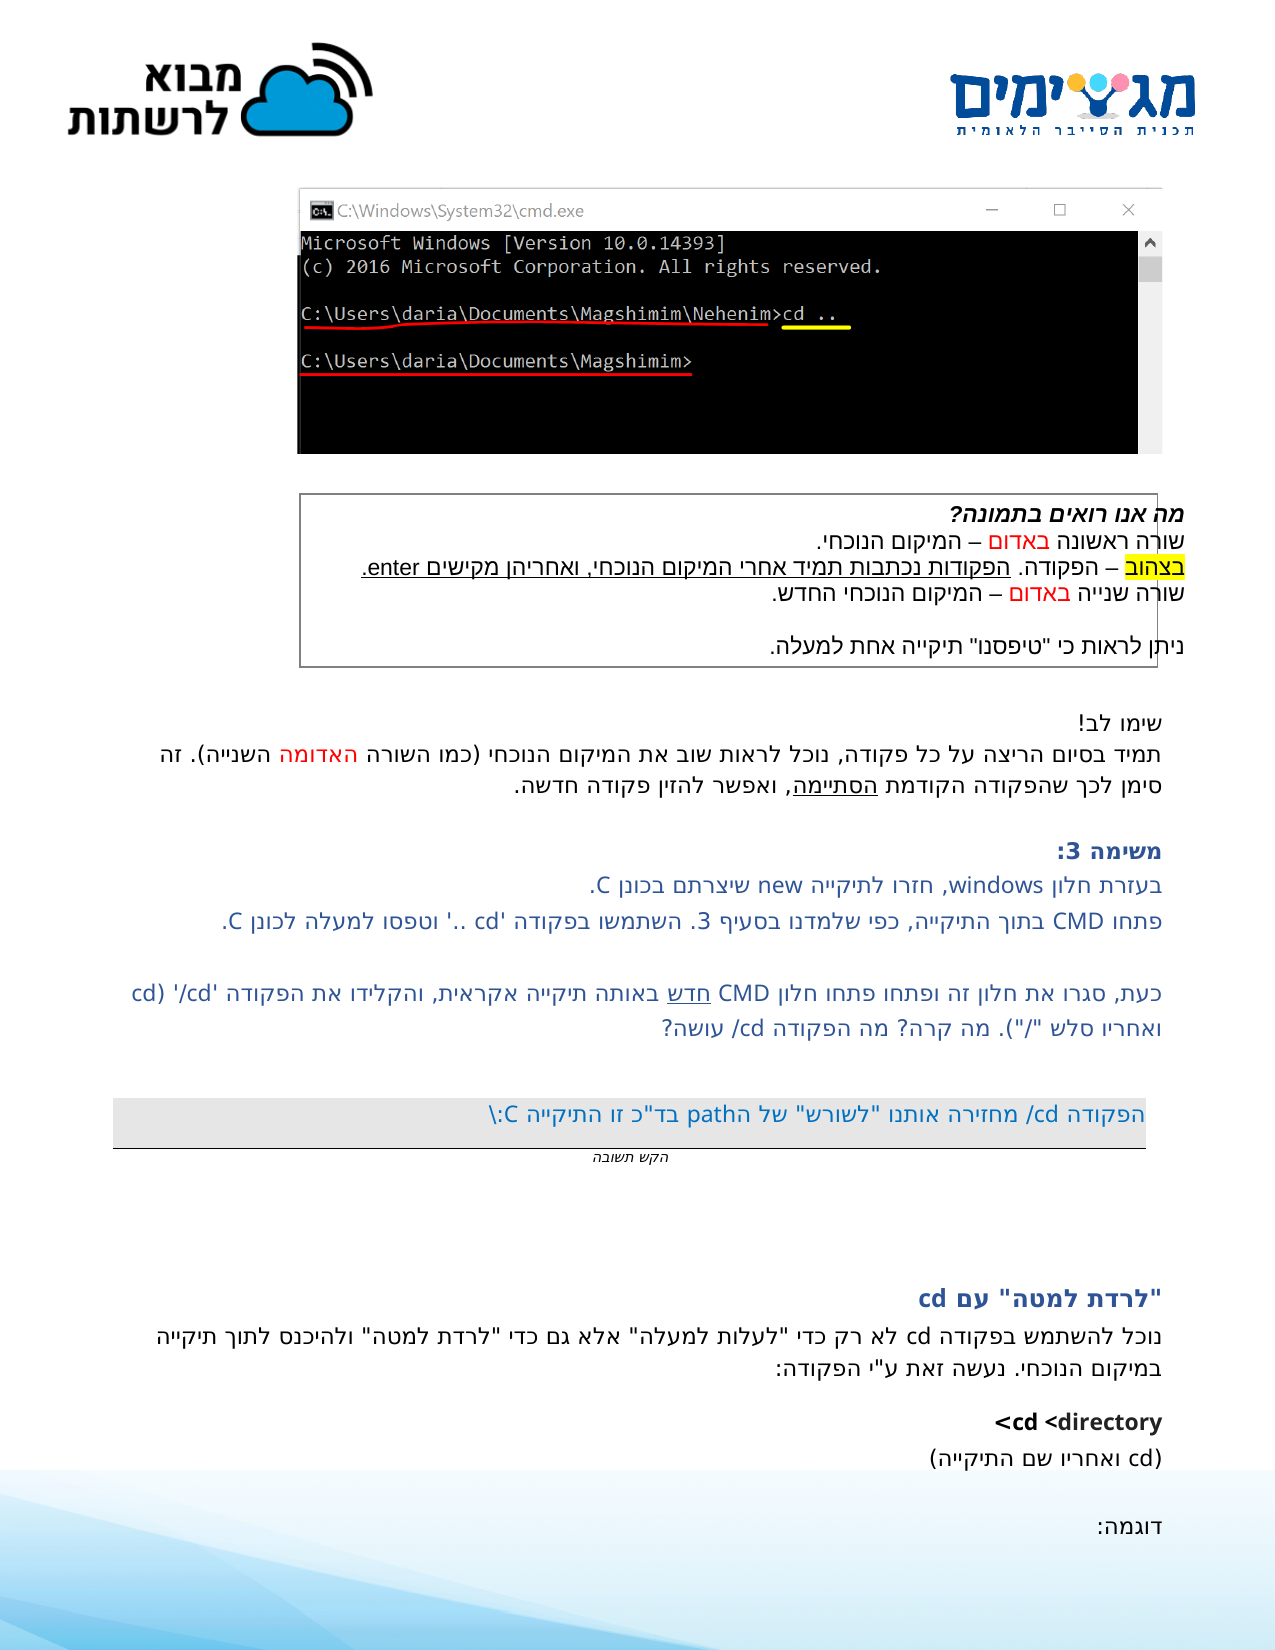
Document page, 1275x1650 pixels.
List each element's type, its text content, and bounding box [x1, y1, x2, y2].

picture [911, 36, 1234, 172]
text נוכל להשתמש בפקודה cd לא רק כדי "לעלות למעלה" אלא גם כדי "לרדת למטה" ולהיכנס לתוך תיקייה במיקום הנוכחי. נעשה זאת ע"י הפקודה: [112, 1320, 1162, 1382]
text דוגמה: [112, 1513, 1162, 1540]
text (cd ואחריו שם התיקייה) [112, 1441, 1162, 1473]
text פתחו CMD בתוך התיקייה, כפי שלמדנו בסעיף 3. השתמשו בפקודה 'cd ..' וטפסו למעלה לכונן C. [112, 905, 1162, 936]
text כעת, סגרו את חלון זה ופתחו פתחו חלון CMD חדש באותה תיקייה אקראית, והקלידו את הפקודה 'cd/' (cd ואחריו סלש "/"). מה קרה? מה הפקודה cd/ עושה? [112, 977, 1162, 1043]
text תמיד בסיום הריצה על כל פקודה, נוכל לראות שוב את המיקום הנוכחי (כמו השורה האדומה השנייה). זה סימן לכך שהפקודה הקודמת הסתיימה, ואפשר להזין פקודה חדשה. [112, 741, 1162, 798]
picture [56, 39, 379, 147]
picture [297, 187, 1163, 454]
list משימה 3: בעזרת חלון windows, חזרו לתיקייה new שיצרתם בכונן C. [112, 838, 1162, 900]
text שימו לב! [112, 711, 1162, 737]
list "לרדת למטה" עם cd [112, 1281, 1162, 1315]
table_cell הקש תשובה [113, 1149, 1146, 1166]
picture [0, 1470, 1275, 1650]
table_header הפקודה cd/ מחזירה אותנו "לשורש" של הpath בד"כ זו התיקייה C:\ [113, 1098, 1146, 1148]
text cd <directory> [112, 1406, 1058, 1437]
